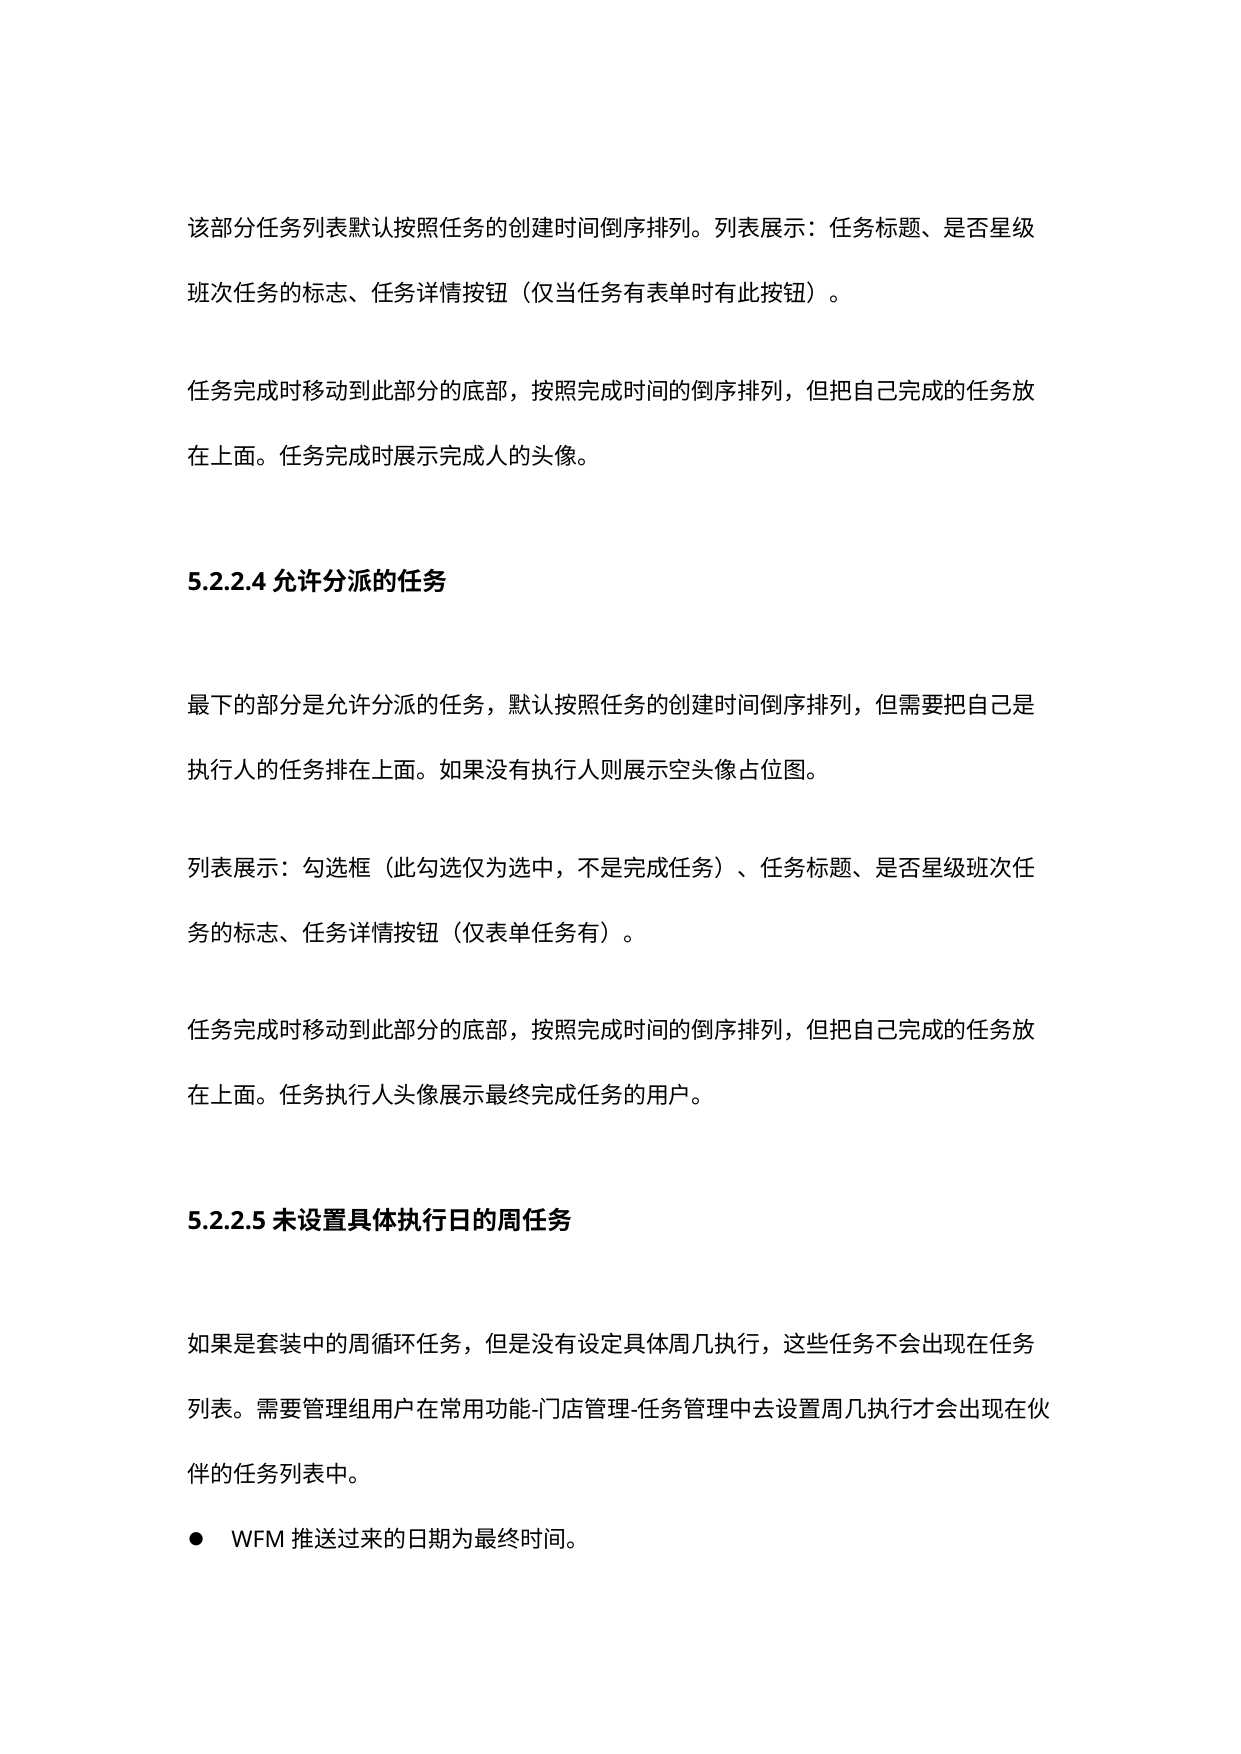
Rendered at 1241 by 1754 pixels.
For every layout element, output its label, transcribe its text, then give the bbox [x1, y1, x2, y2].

text 如果是套装中的周循环任务，但是没有设定具体周几执行，这些任务不会出现在任务列表。需要管理组用户在常用功能-门店管理-任务管理中去设置周几执行才会出现在伙伴的任务列表中。 [187, 1310, 1053, 1505]
text 5.2.2.5 未设置具体执行日的周任务 [187, 1186, 1053, 1251]
text 任务完成时移动到此部分的底部，按照完成时间的倒序排列，但把自己完成的任务放在上面。任务执行人头像展示最终完成任务的用户。 [187, 996, 1053, 1126]
text 列表展示：勾选框（此勾选仅为选中，不是完成任务）、任务标题、是否星级班次任务的标志、任务详情按钮（仅表单任务有）。 [187, 834, 1053, 964]
list WFM 推送过来的日期为最终时间。 [187, 1505, 1053, 1570]
text 该部分任务列表默认按照任务的创建时间倒序排列。列表展示：任务标题、是否星级班次任务的标志、任务详情按钮（仅当任务有表单时有此按钮）。 [187, 194, 1053, 324]
text 最下的部分是允许分派的任务，默认按照任务的创建时间倒序排列，但需要把自己是执行人的任务排在上面。如果没有执行人则展示空头像占位图。 [187, 671, 1053, 801]
text 5.2.2.4 允许分派的任务 [187, 547, 1053, 612]
text 任务完成时移动到此部分的底部，按照完成时间的倒序排列，但把自己完成的任务放在上面。任务完成时展示完成人的头像。 [187, 357, 1053, 487]
